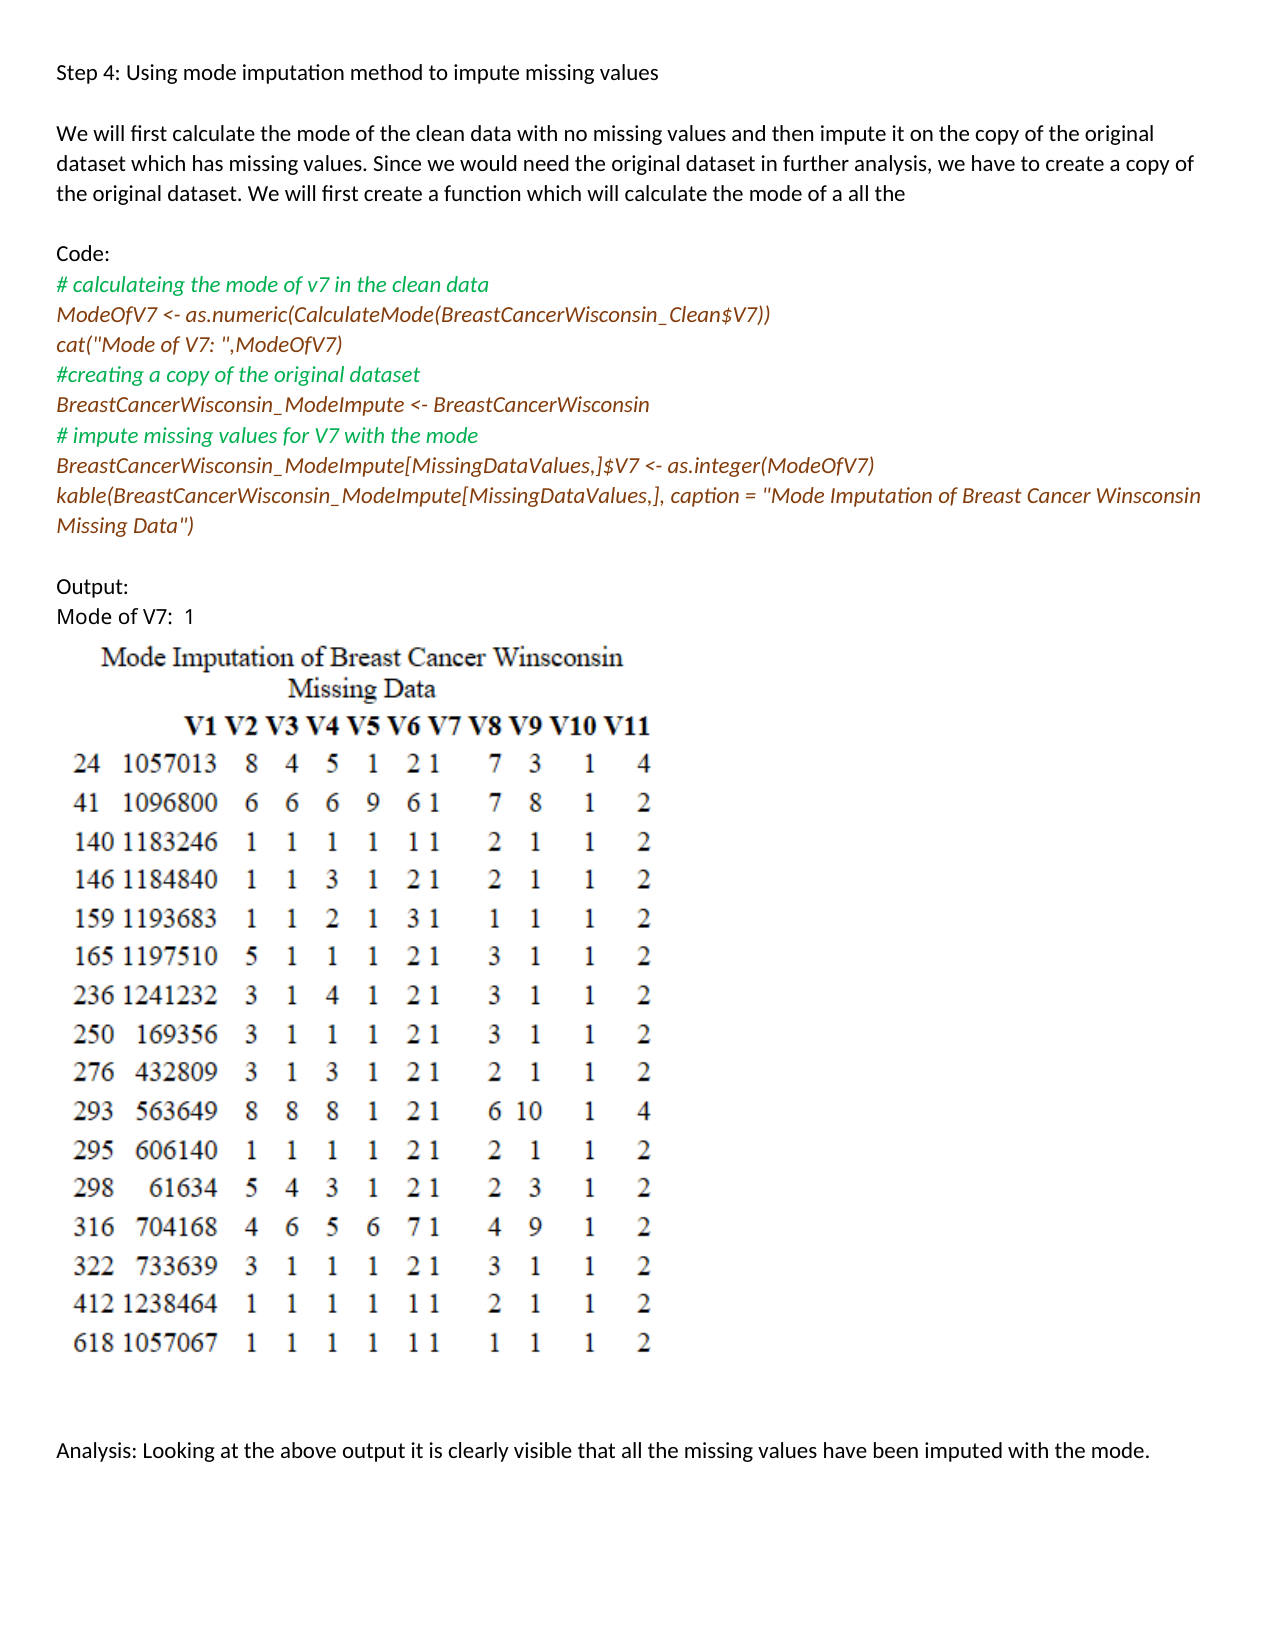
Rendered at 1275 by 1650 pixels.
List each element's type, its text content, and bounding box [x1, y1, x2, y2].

text Analysis: Looking at the above output it is clearly visible that all the missing values have been imputed with the mode. [56, 1436, 1219, 1464]
text Code: [56, 239, 1219, 268]
picture [56, 632, 700, 1374]
text Mode of V7: 1 [56, 602, 1219, 631]
text ModeOfV7 <- as.numeric(CalculateMode(BreastCancerWisconsin_Clean$V7)) [56, 300, 1219, 328]
text #creating a copy of the original dataset [56, 360, 1219, 388]
text BreastCancerWisconsin_ModeImpute[MissingDataValues,]$V7 <- as.integer(ModeOfV7) [56, 451, 1219, 479]
text We will first calculate the mode of the clean data with no missing values and then impute it on the copy of the original dataset which has missing values. Since we would need the original dataset in further analysis, we have to create a copy of the original dataset. We will first create a function which will calculate the mode of a all the [56, 119, 1219, 207]
text cat("Mode of V7: ",ModeOfV7) [56, 330, 1219, 358]
text kable(BreastCancerWisconsin_ModeImpute[MissingDataValues,], caption = "Mode Imputation of Breast Cancer Winsconsin Missing Data") [56, 481, 1219, 539]
text Output: [56, 572, 1219, 600]
text Step 4: Using mode imputation method to impute missing values [56, 58, 1219, 86]
text # impute missing values for V7 with the mode [56, 421, 1219, 449]
text # calculateing the mode of v7 in the clean data [56, 270, 1219, 298]
text BreastCancerWisconsin_ModeImpute <- BreastCancerWisconsin [56, 391, 1219, 419]
